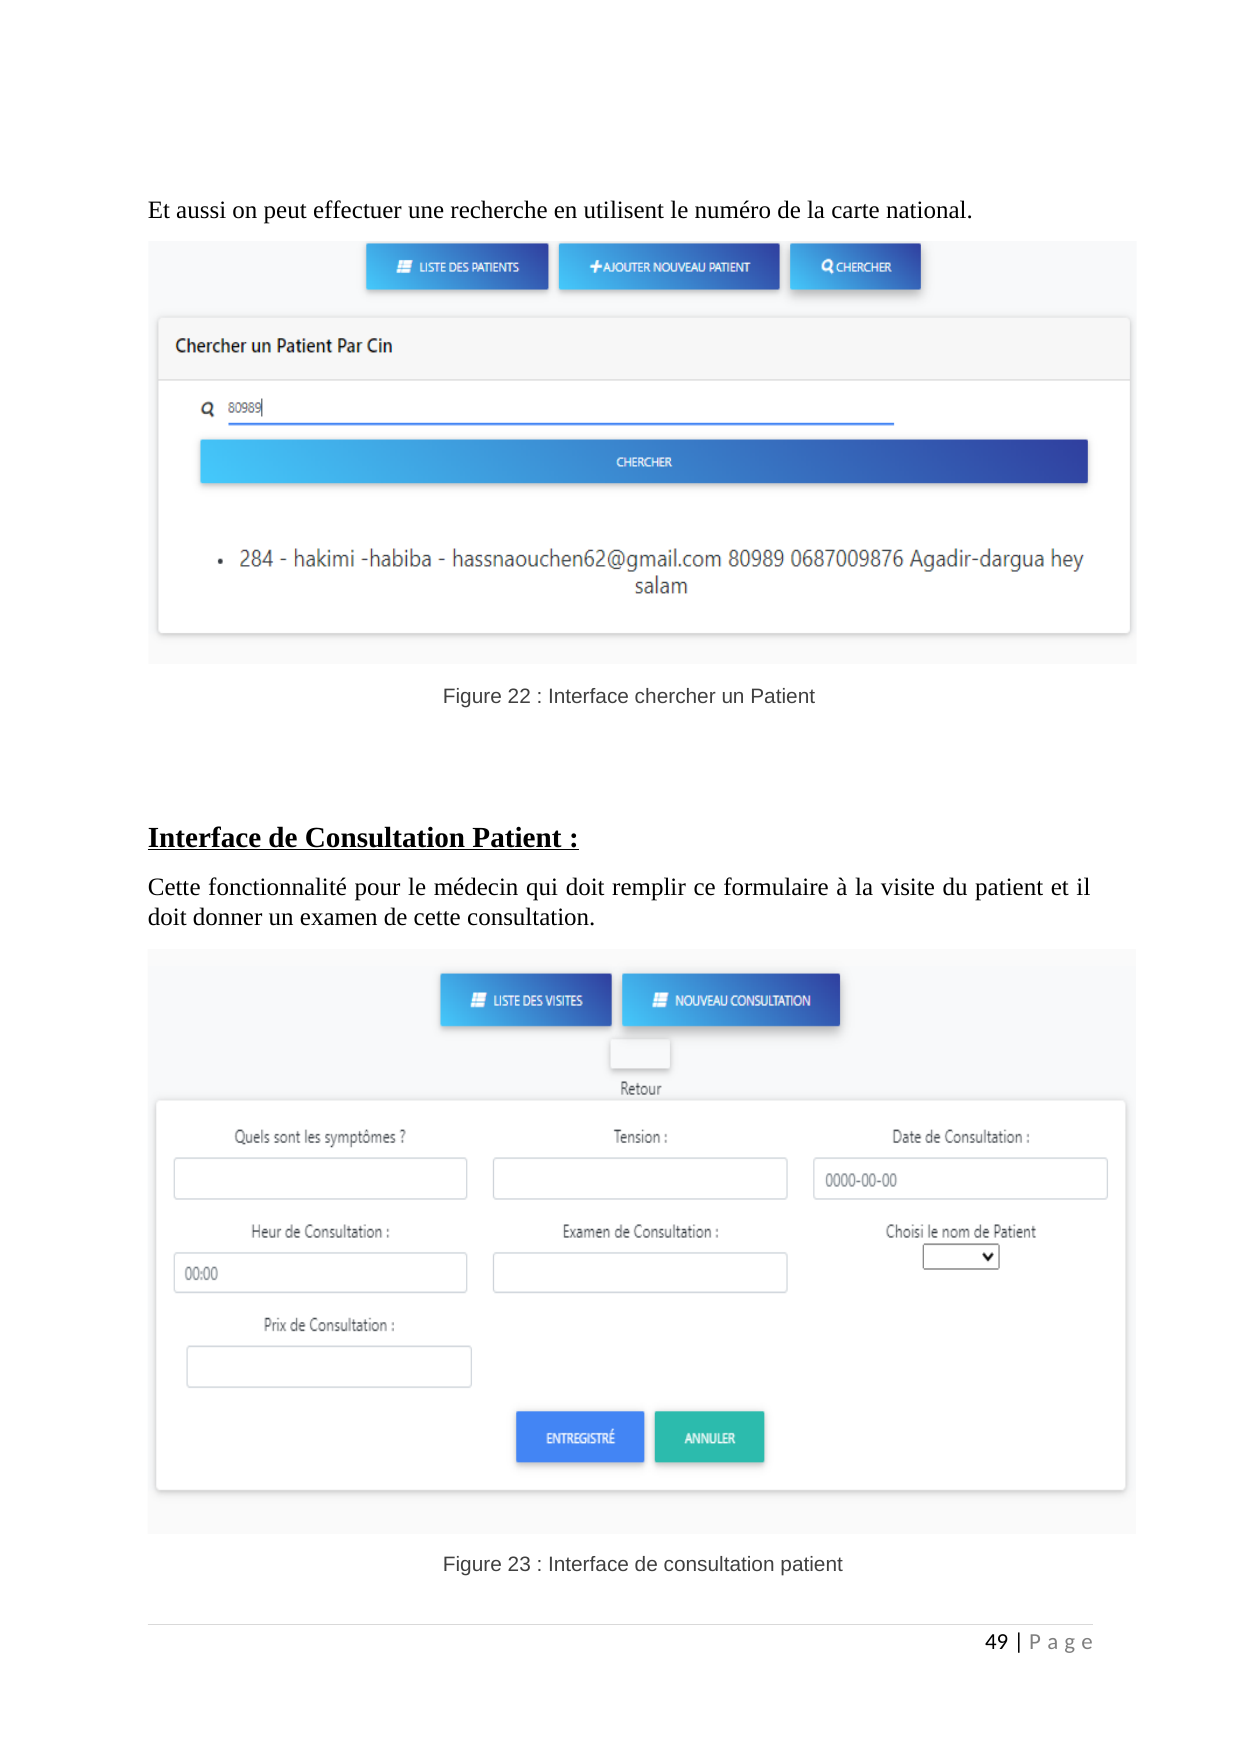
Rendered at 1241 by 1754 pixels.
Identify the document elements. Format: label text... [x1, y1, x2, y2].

text Figure 23 : Interface de consultation patient [369, 1552, 1093, 1576]
picture [148, 241, 1137, 664]
text Figure 22 : Interface chercher un Patient [369, 664, 1093, 707]
picture [147, 949, 1136, 1534]
text Et aussi on peut effectuer une recherche en utilisent le numéro de la carte national. [148, 195, 1093, 223]
text Cette fonctionnalité pour le médecin qui doit remplir ce formulaire à la visite du patient et il doit donner un examen de cette consultation. [148, 872, 1093, 931]
text Interface de Consultation Patient : [148, 820, 1093, 853]
